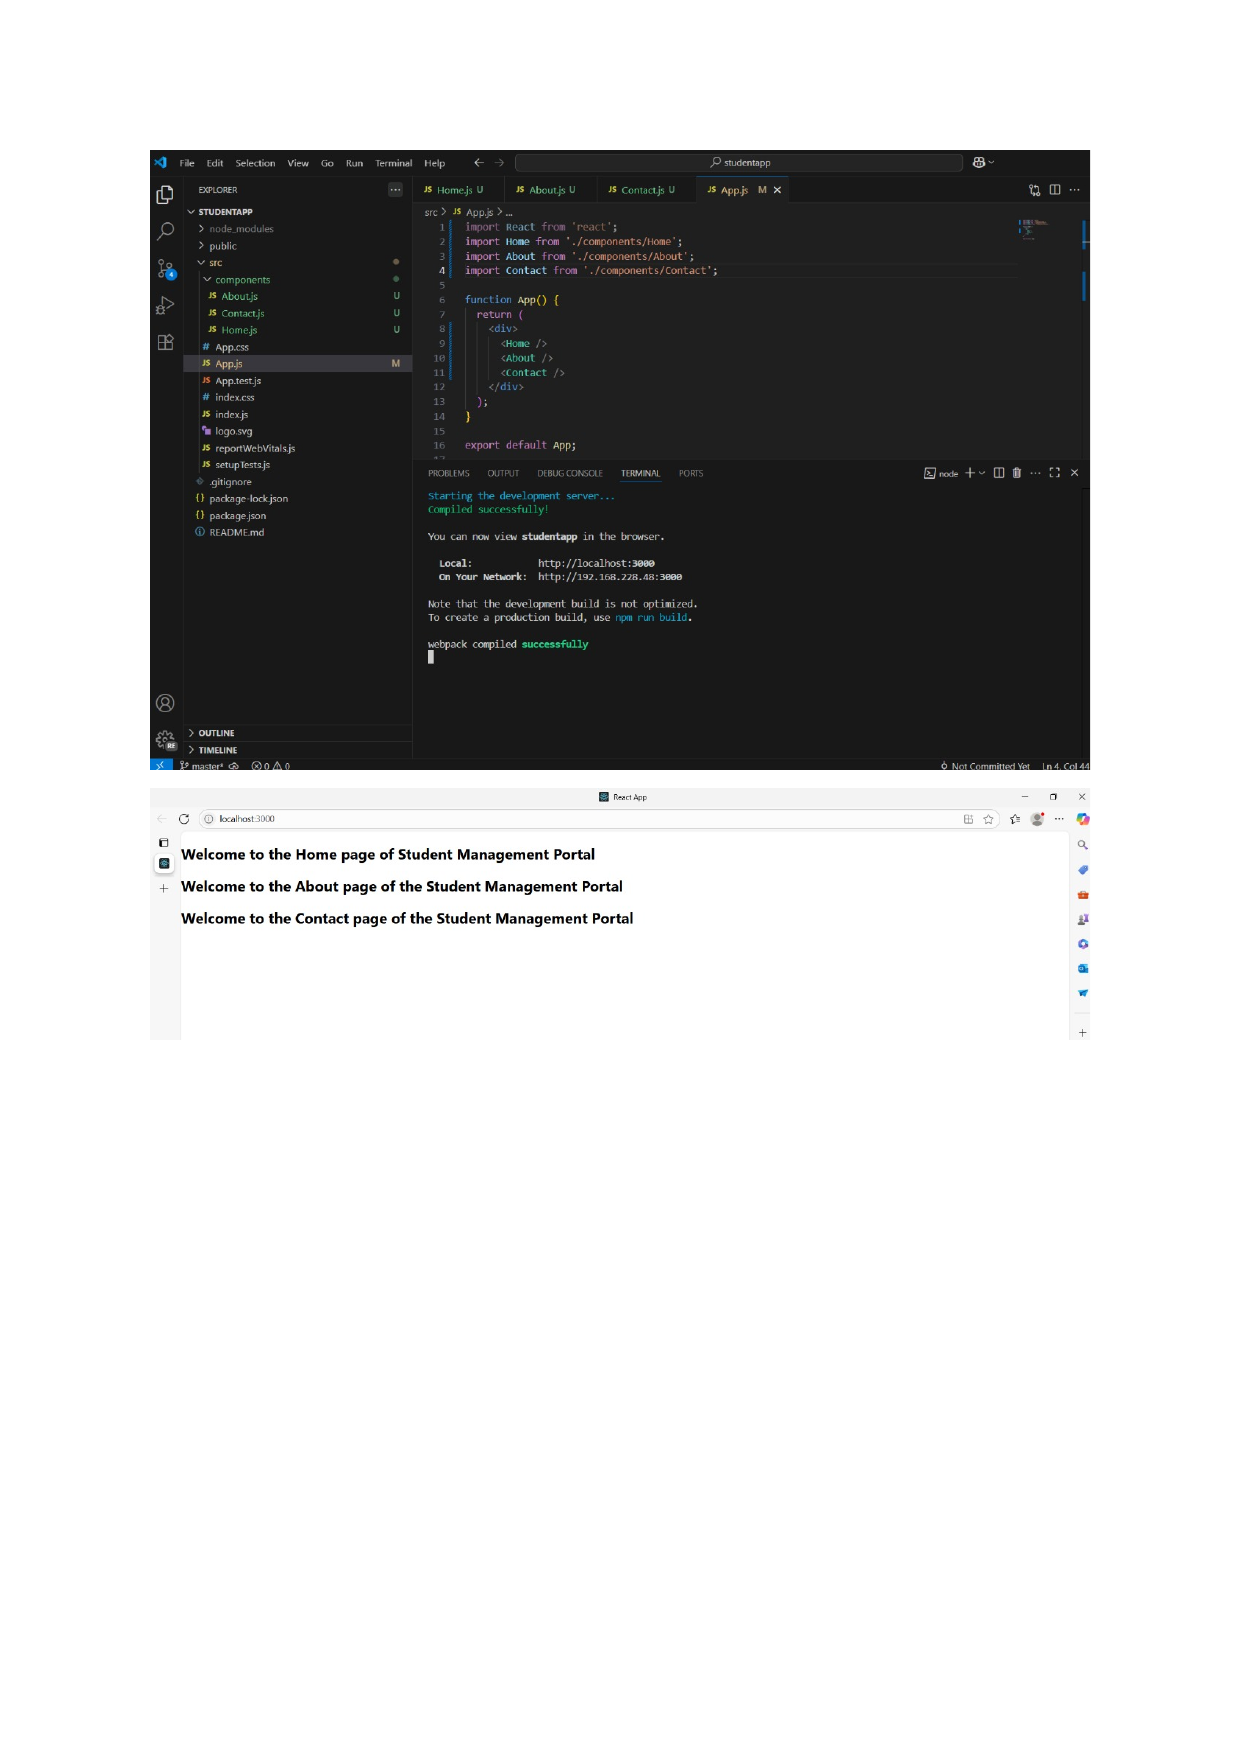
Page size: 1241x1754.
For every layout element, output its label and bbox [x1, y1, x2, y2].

picture [150, 150, 1091, 770]
picture [150, 788, 1091, 1040]
